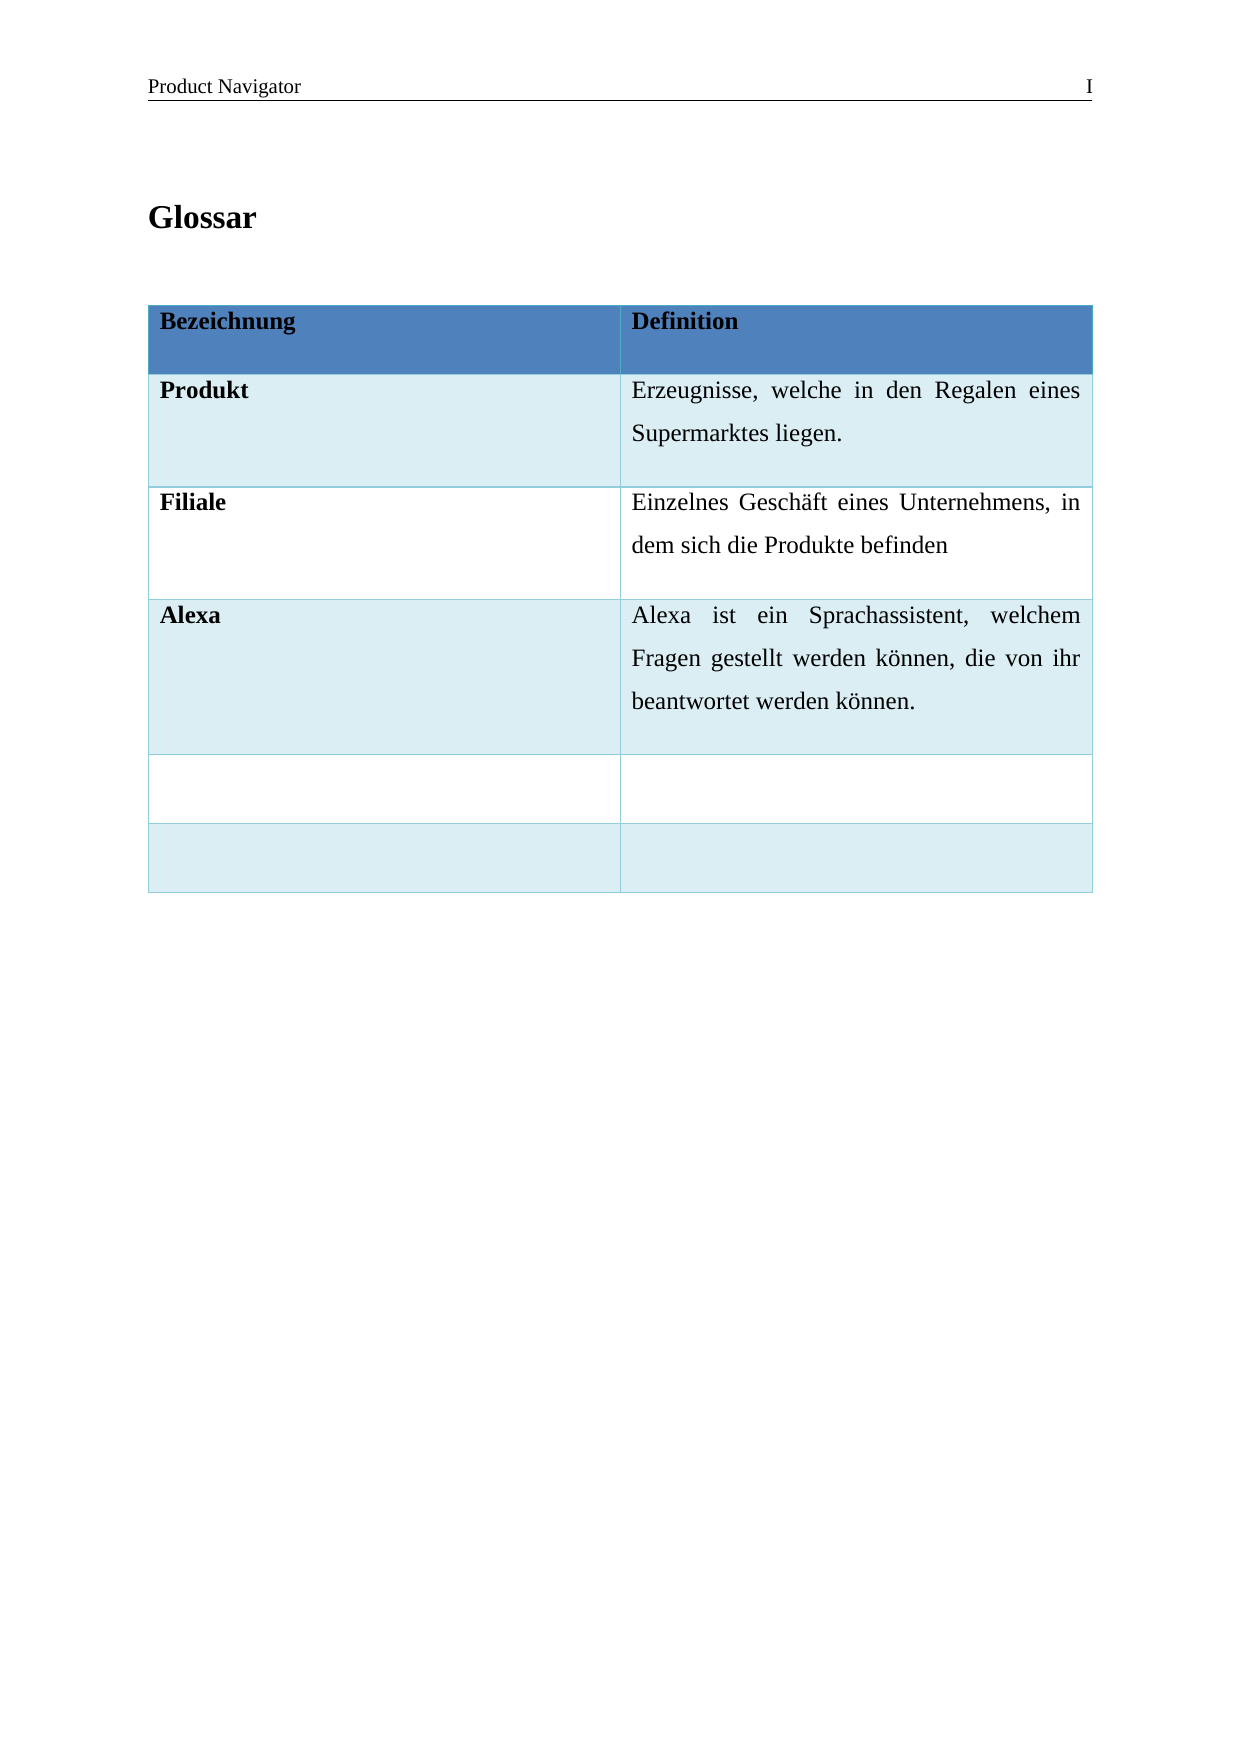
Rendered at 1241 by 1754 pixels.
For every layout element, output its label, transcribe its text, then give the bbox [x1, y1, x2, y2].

table_cell [621, 824, 1092, 892]
table_cell [621, 755, 1092, 823]
table_cell Erzeugnisse, welche in den Regalen eines Supermarktes liegen. [621, 375, 1092, 486]
table_header Definition [621, 306, 1092, 374]
table_cell Produkt [149, 375, 620, 486]
table_cell Alexa [149, 600, 620, 754]
table_cell [149, 824, 620, 892]
table_cell Einzelnes Geschäft eines Unternehmens, in dem sich die Produkte befinden [621, 488, 1092, 599]
table_cell Filiale [149, 488, 620, 599]
table_header Bezeichnung [149, 306, 620, 374]
text Glossar [148, 198, 1092, 236]
table_cell [149, 755, 620, 823]
table_cell Alexa ist ein Sprachassistent, welchem Fragen gestellt werden können, die von ihr beantwortet werden können. [621, 600, 1092, 754]
